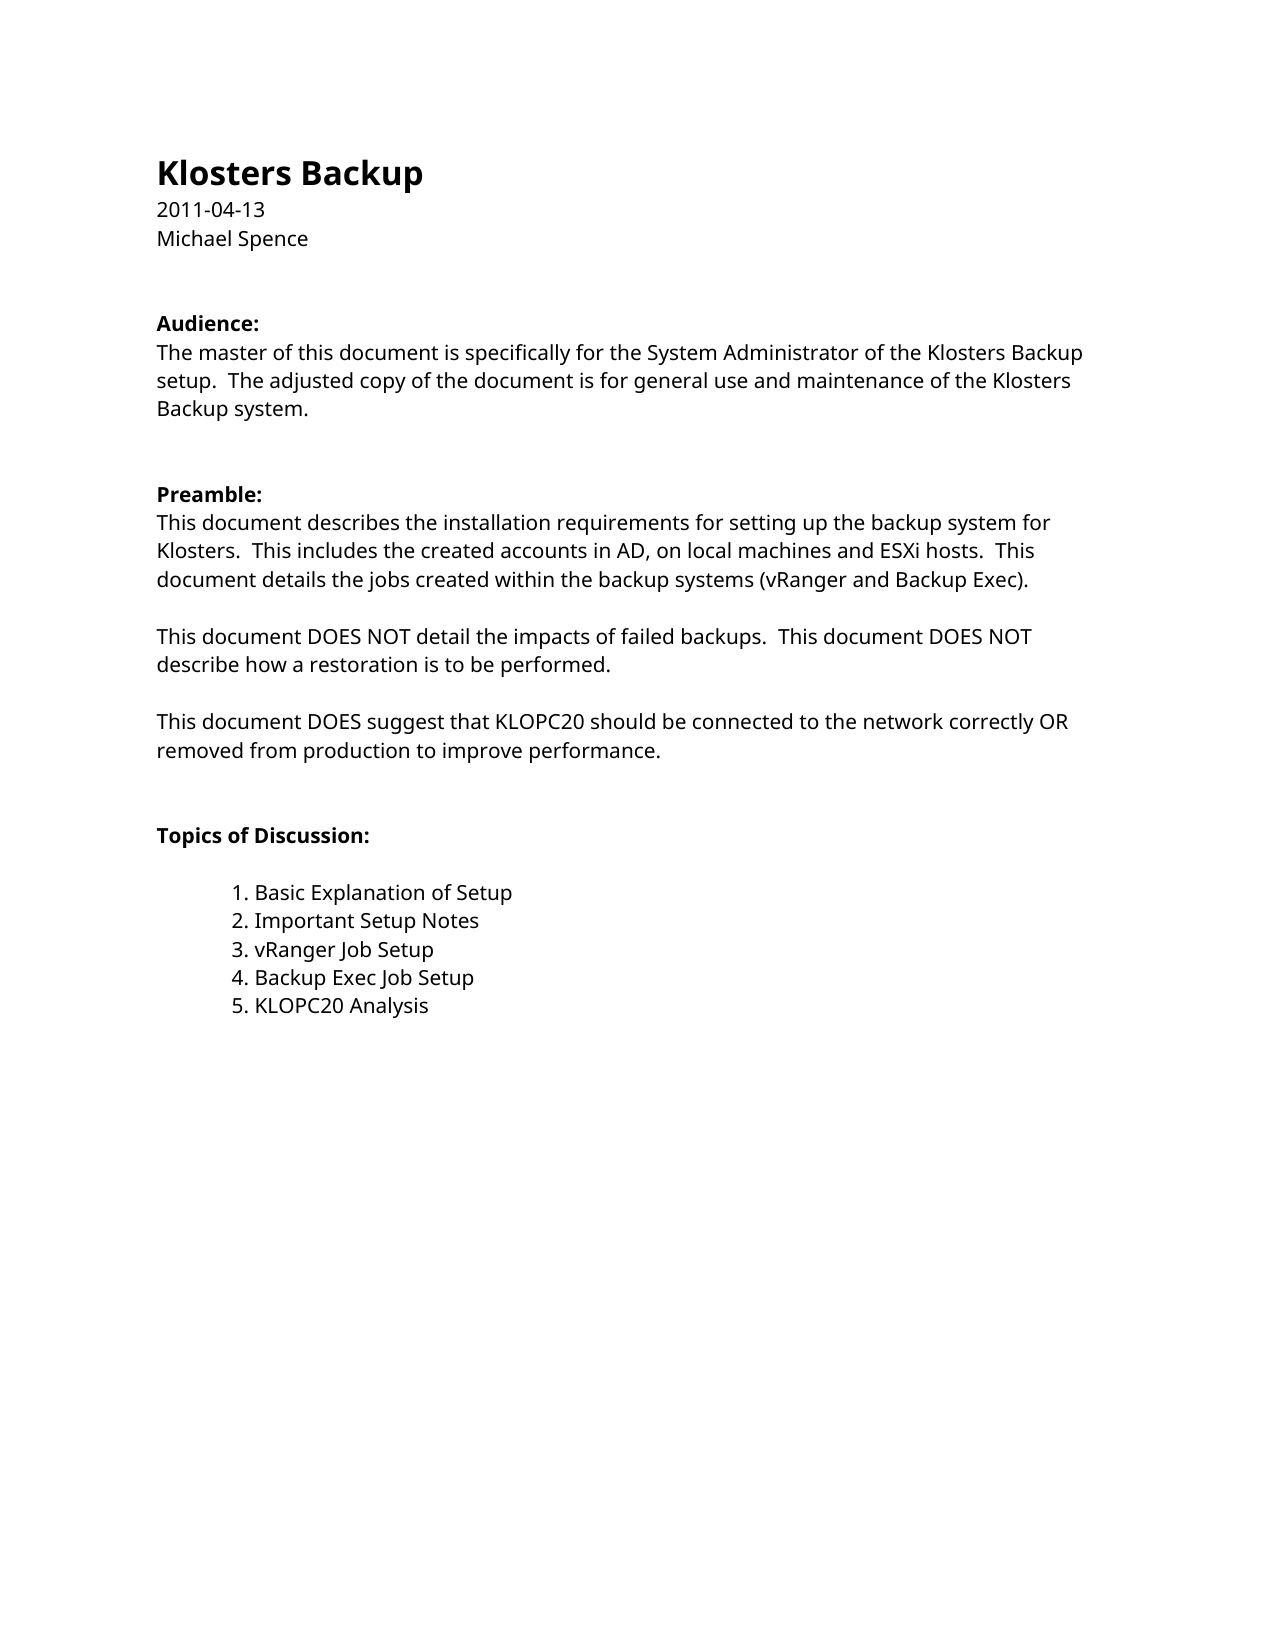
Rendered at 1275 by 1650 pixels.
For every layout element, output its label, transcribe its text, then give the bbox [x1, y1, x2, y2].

text This document DOES NOT detail the impacts of failed backups. This document DOES NOT describe how a restoration is to be performed. [156, 622, 1118, 679]
text 1. Basic Explanation of Setup [231, 878, 1118, 906]
text The master of this document is specifically for the System Administrator of the Klosters Backup setup. The adjusted copy of the document is for general use and maintenance of the Klosters Backup system. [156, 338, 1118, 423]
text 3. vRanger Job Setup [231, 935, 1118, 963]
text 2. Important Setup Notes [231, 906, 1118, 935]
text 4. Backup Exec Job Setup [231, 963, 1118, 992]
text 5. KLOPC20 Analysis [231, 992, 1118, 1020]
text Topics of Discussion: [156, 821, 1118, 849]
text Klosters Backup [156, 150, 1118, 195]
text 2011-04-13 [156, 195, 1118, 224]
text This document describes the installation requirements for setting up the backup system for Klosters. This includes the created accounts in AD, on local machines and ESXi hosts. This document details the jobs created within the backup systems (vRanger and Backup Exec). [156, 508, 1118, 593]
text Audience: [156, 309, 1118, 338]
text This document DOES suggest that KLOPC20 should be connected to the network correctly OR removed from production to improve performance. [156, 707, 1118, 764]
text Michael Spence [156, 224, 1118, 252]
text Preamble: [156, 480, 1118, 508]
